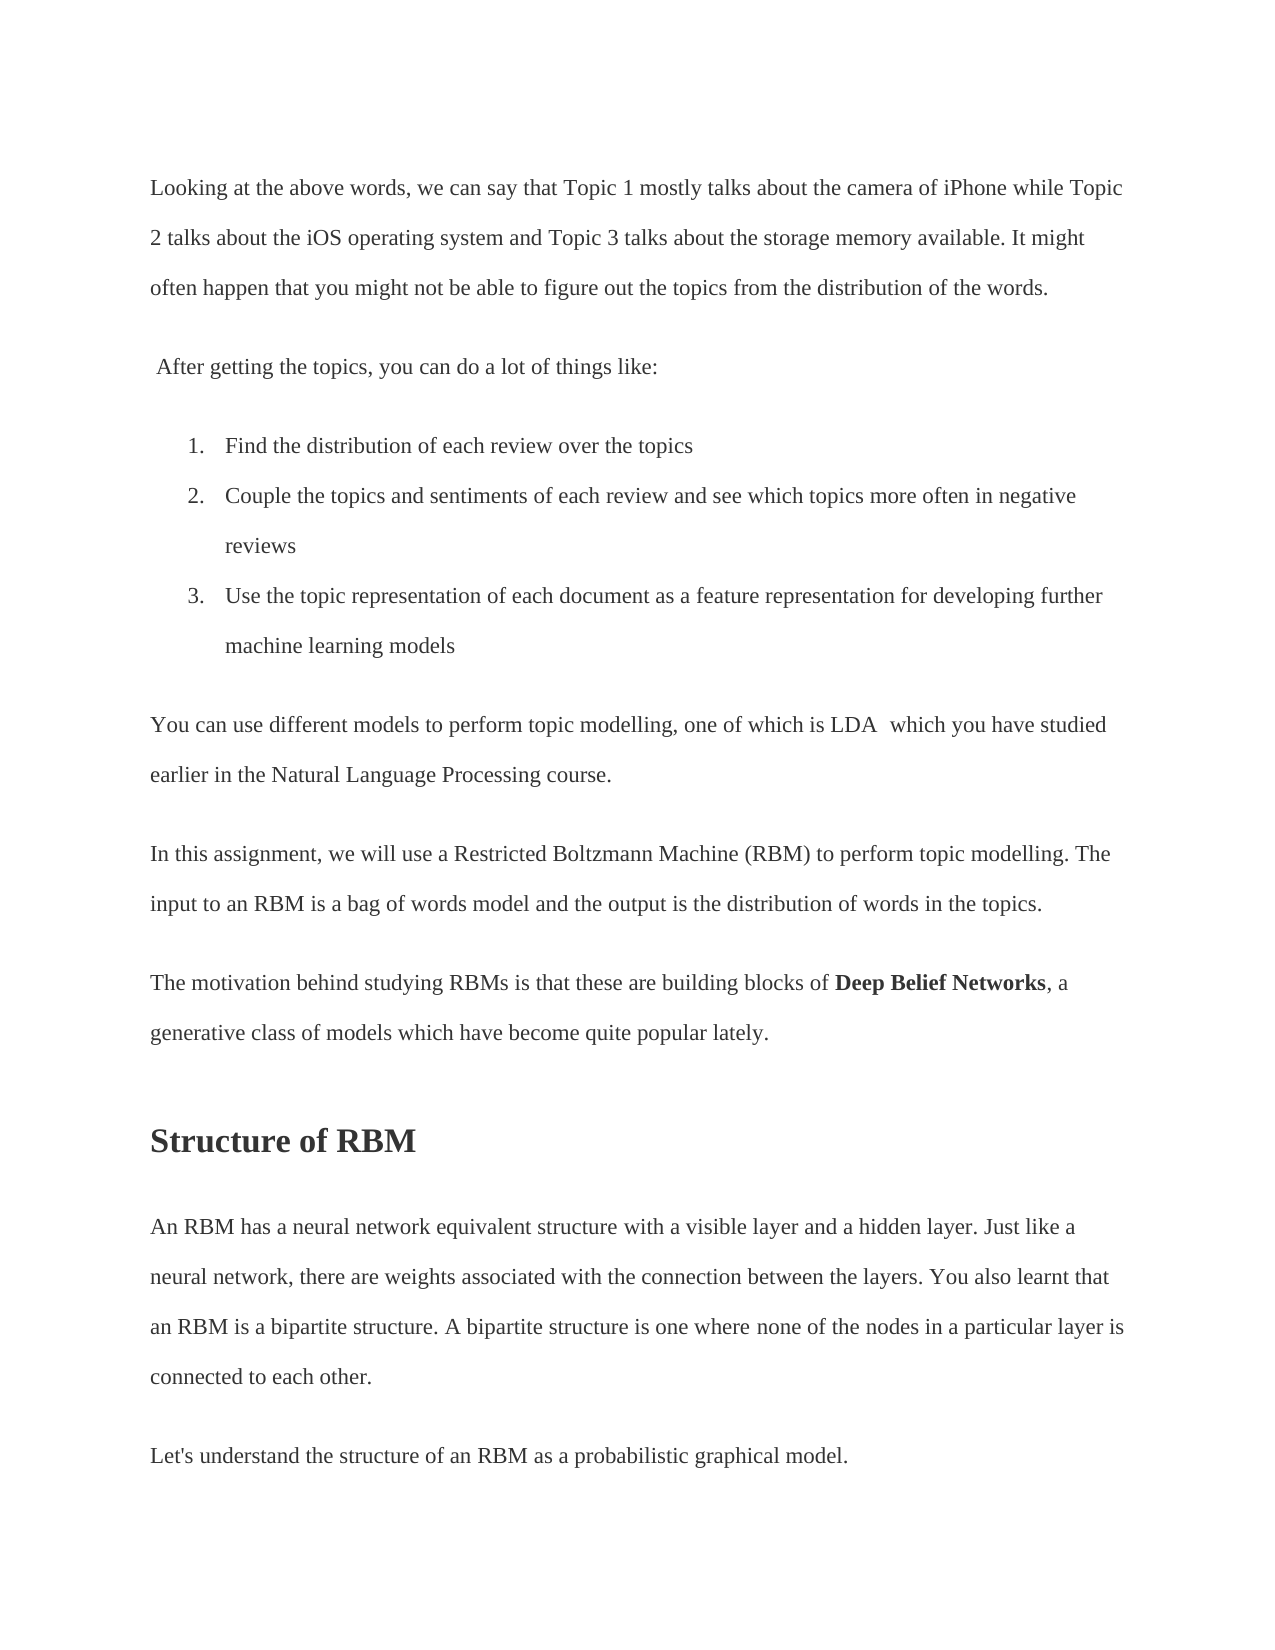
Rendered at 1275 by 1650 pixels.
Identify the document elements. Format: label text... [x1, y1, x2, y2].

text Looking at the above words, we can say that Topic 1 mostly talks about the camera of iPhone while Topic 2 talks about the iOS operating system and Topic 3 talks about the storage memory available. It might often happen that you might not be able to figure out the topics from the distribution of the words. [150, 150, 1125, 300]
text In this assignment, we will use a Restricted Boltzmann Machine (RBM) to perform topic modelling. The input to an RBM is a bag of words model and the output is the distribution of words in the topics. [150, 817, 1125, 917]
text Let's understand the structure of an RBM as a probabilistic graphical model. [150, 1418, 1125, 1468]
subtitle Structure of RBM [150, 1121, 1125, 1160]
text An RBM has a neural network equivalent structure with a visible layer and a hidden layer. Just like a neural network, there are weights associated with the connection between the layers. You also learnt that an RBM is a bipartite structure. A bipartite structure is one where none of the nodes in a particular layer is connected to each other. [150, 1189, 1125, 1389]
text After getting the topics, you can do a lot of things like: [150, 329, 1125, 379]
list Use the topic representation of each document as a feature representation for developing further machine learning models [187, 558, 1125, 658]
text The motivation behind studying RBMs is that these are building blocks of Deep Belief Networks, a generative class of models which have become quite popular lately. [150, 946, 1125, 1046]
list Couple the topics and sentiments of each review and see which topics more often in negative reviews [187, 458, 1125, 558]
list Find the distribution of each review over the topics [187, 408, 1125, 458]
text You can use different models to perform topic modelling, one of which is LDA which you have studied earlier in the Natural Language Processing course. [150, 687, 1125, 787]
